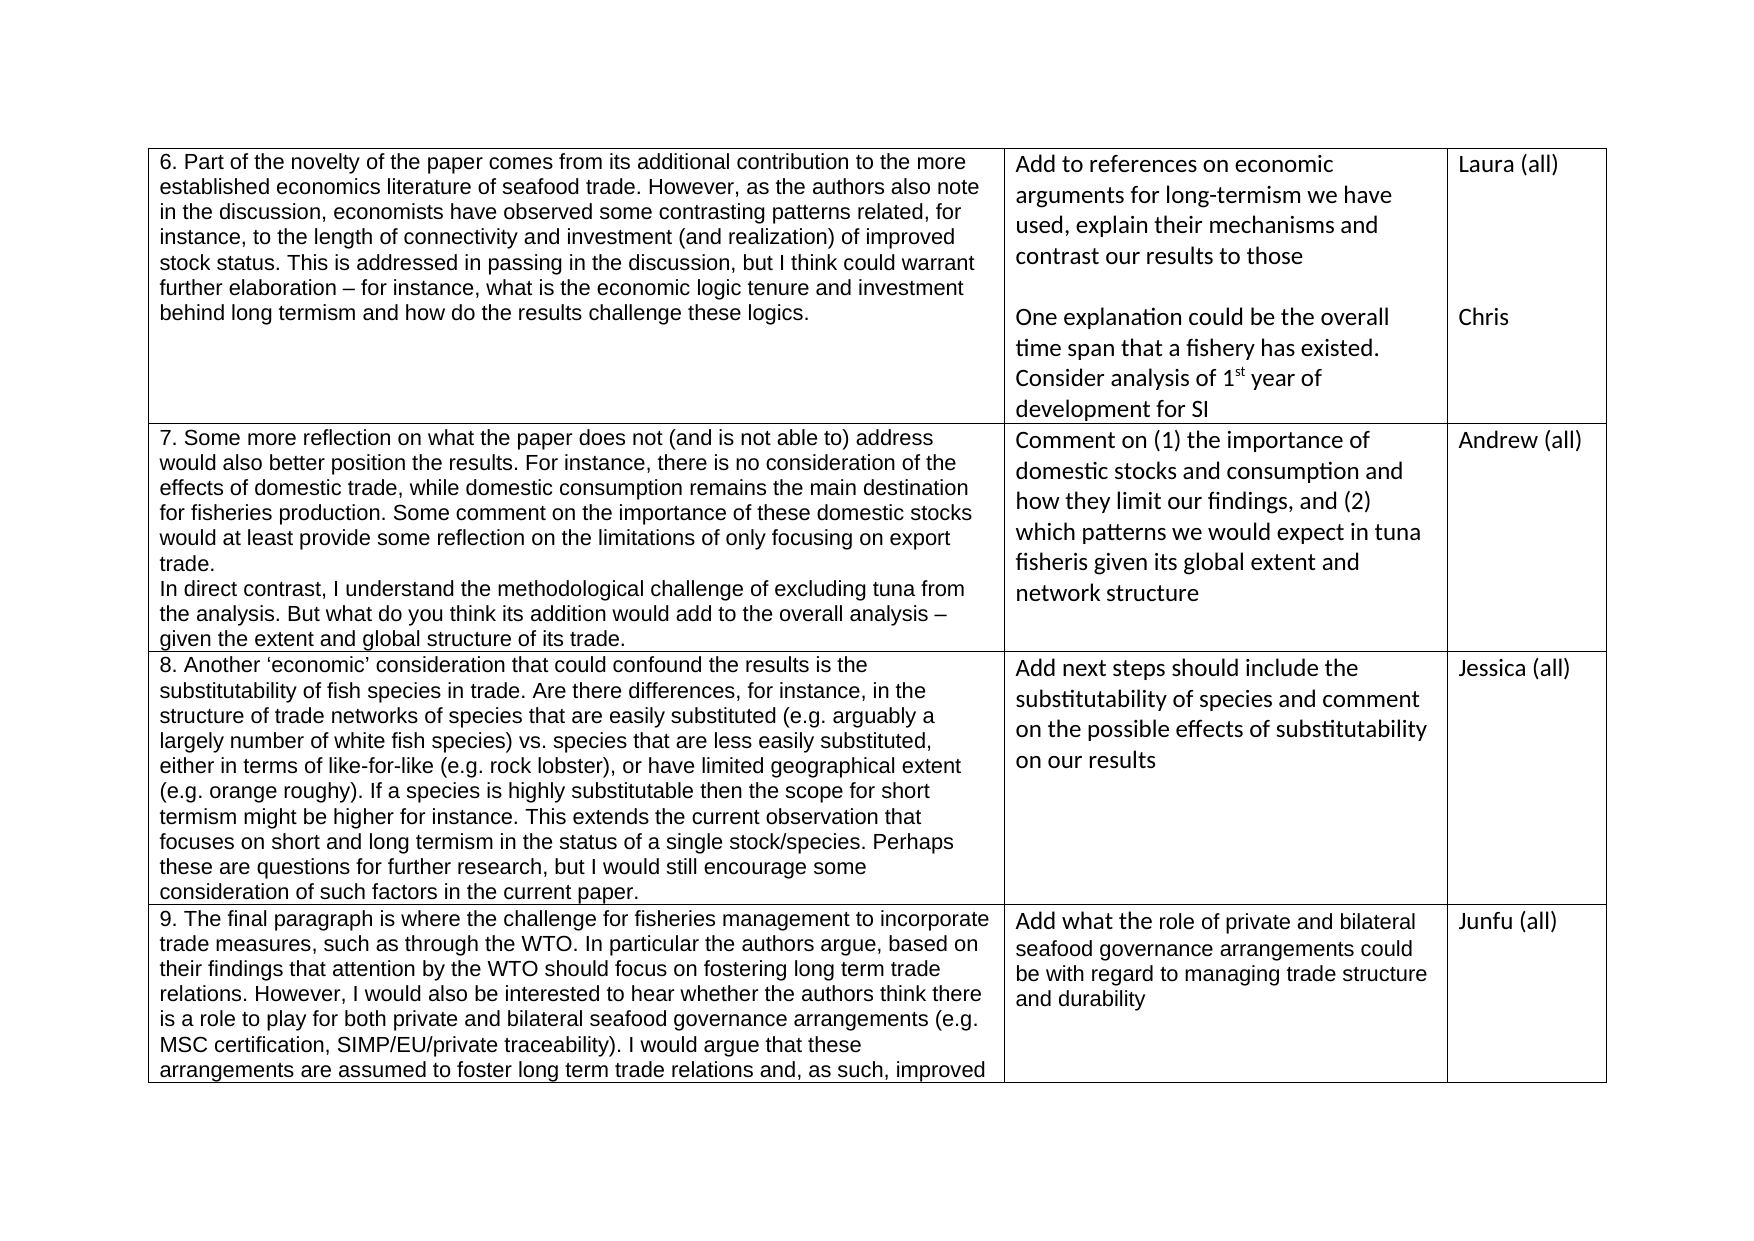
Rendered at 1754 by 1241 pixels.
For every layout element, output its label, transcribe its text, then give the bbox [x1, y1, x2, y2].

table_cell Comment on (1) the importance of domestic stocks and consumption and how they limit our findings, and (2) which patterns we would expect in tuna fisheris given its global extent and network structure [1005, 424, 1447, 651]
table_cell Junfu (all) [1448, 905, 1606, 1082]
table_cell Add to references on economic arguments for long-termism we have used, explain their mechanisms and contrast our results to those One explanation could be the overall time span that a fishery has existed. Consider analysis of 1st year of development for SI [1005, 149, 1447, 423]
table_cell Jessica (all) [1448, 652, 1606, 904]
table_cell 6. Part of the novelty of the paper comes from its additional contribution to the more established economics literature of seafood trade. However, as the authors also note in the discussion, economists have observed some contrasting patterns related, for instance, to the length of connectivity and investment (and realization) of improved stock status. This is addressed in passing in the discussion, but I think could warrant further elaboration – for instance, what is the economic logic tenure and investment behind long termism and how do the results challenge these logics. [149, 149, 1004, 423]
table_cell Add next steps should include the substitutability of species and comment on the possible effects of substitutability on our results [1005, 652, 1447, 904]
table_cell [149, 905, 1004, 1082]
table_cell Laura (all) Chris [1448, 149, 1606, 423]
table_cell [1005, 905, 1447, 1082]
table_cell Andrew (all) [1448, 424, 1606, 651]
table_cell 7. Some more reflection on what the paper does not (and is not able to) address would also better position the results. For instance, there is no consideration of the effects of domestic trade, while domestic consumption remains the main destination for fisheries production. Some comment on the importance of these domestic stocks would at least provide some reflection on the limitations of only focusing on export trade. In direct contrast, I understand the methodological challenge of excluding tuna from the analysis. But what do you think its addition would add to the overall analysis – given the extent and global structure of its trade. [149, 424, 1004, 651]
table_cell 8. Another ‘economic’ consideration that could confound the results is the substitutability of fish species in trade. Are there differences, for instance, in the structure of trade networks of species that are easily substituted (e.g. arguably a largely number of white fish species) vs. species that are less easily substituted, either in terms of like-for-like (e.g. rock lobster), or have limited geographical extent (e.g. orange roughy). If a species is highly substitutable then the scope for short termism might be higher for instance. This extends the current observation that focuses on short and long termism in the status of a single stock/species. Perhaps these are questions for further research, but I would still encourage some consideration of such factors in the current paper. [149, 652, 1004, 904]
